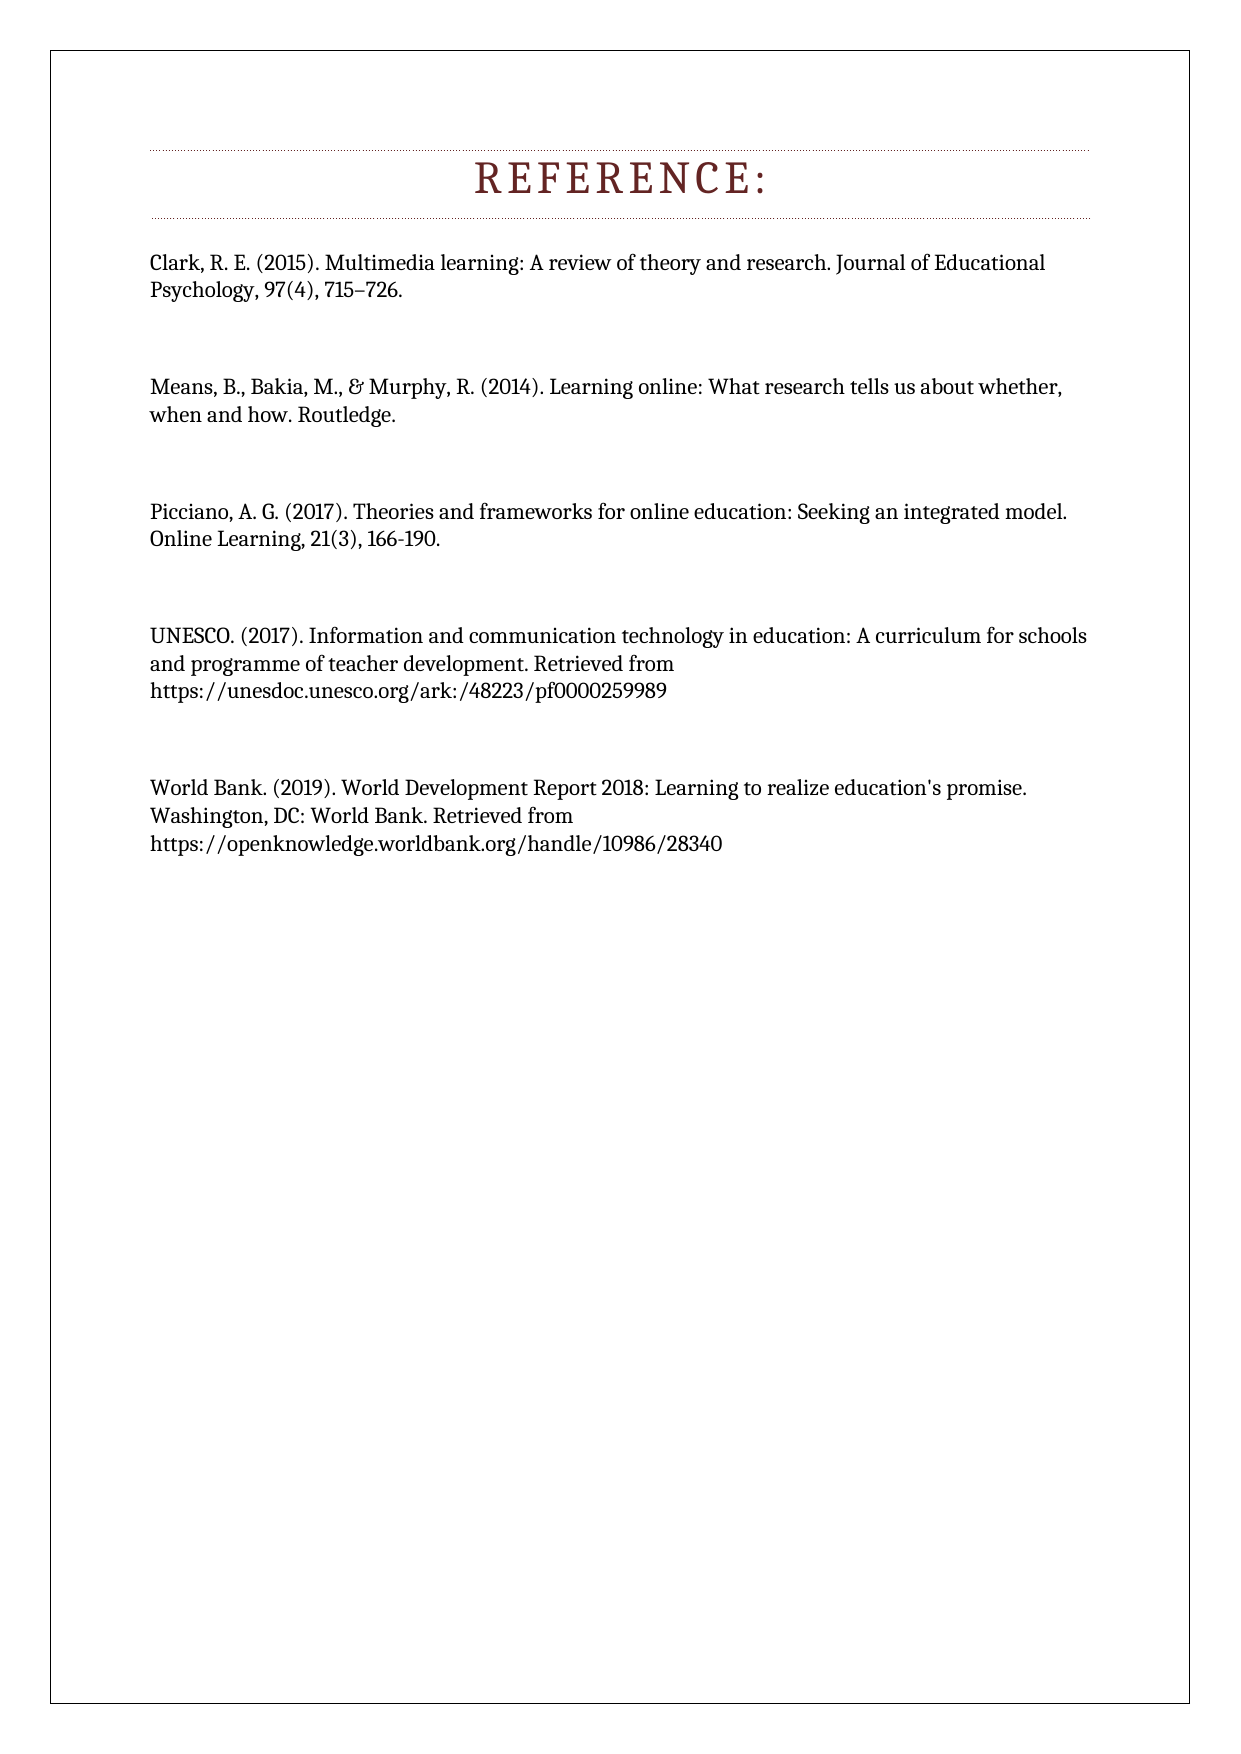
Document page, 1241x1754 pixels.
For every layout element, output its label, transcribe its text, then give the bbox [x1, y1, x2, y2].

text World Bank. (2019). World Development Report 2018: Learning to realize education's promise. Washington, DC: World Bank. Retrieved from https://openknowledge.worldbank.org/handle/10986/28340 [150, 775, 1090, 857]
text UNESCO. (2017). Information and communication technology in education: A curriculum for schools and programme of teacher development. Retrieved from https://unesdoc.unesco.org/ark:/48223/pf0000259989 [150, 623, 1090, 704]
text Clark, R. E. (2015). Multimedia learning: A review of theory and research. Journal of Educational Psychology, 97(4), 715–726. [150, 249, 1090, 303]
text Picciano, A. G. (2017). Theories and frameworks for online education: Seeking an integrated model. Online Learning, 21(3), 166-190. [150, 498, 1090, 552]
title Reference: [150, 150, 1090, 218]
text Means, B., Bakia, M., & Murphy, R. (2014). Learning online: What research tells us about whether, when and how. Routledge. [150, 374, 1090, 428]
